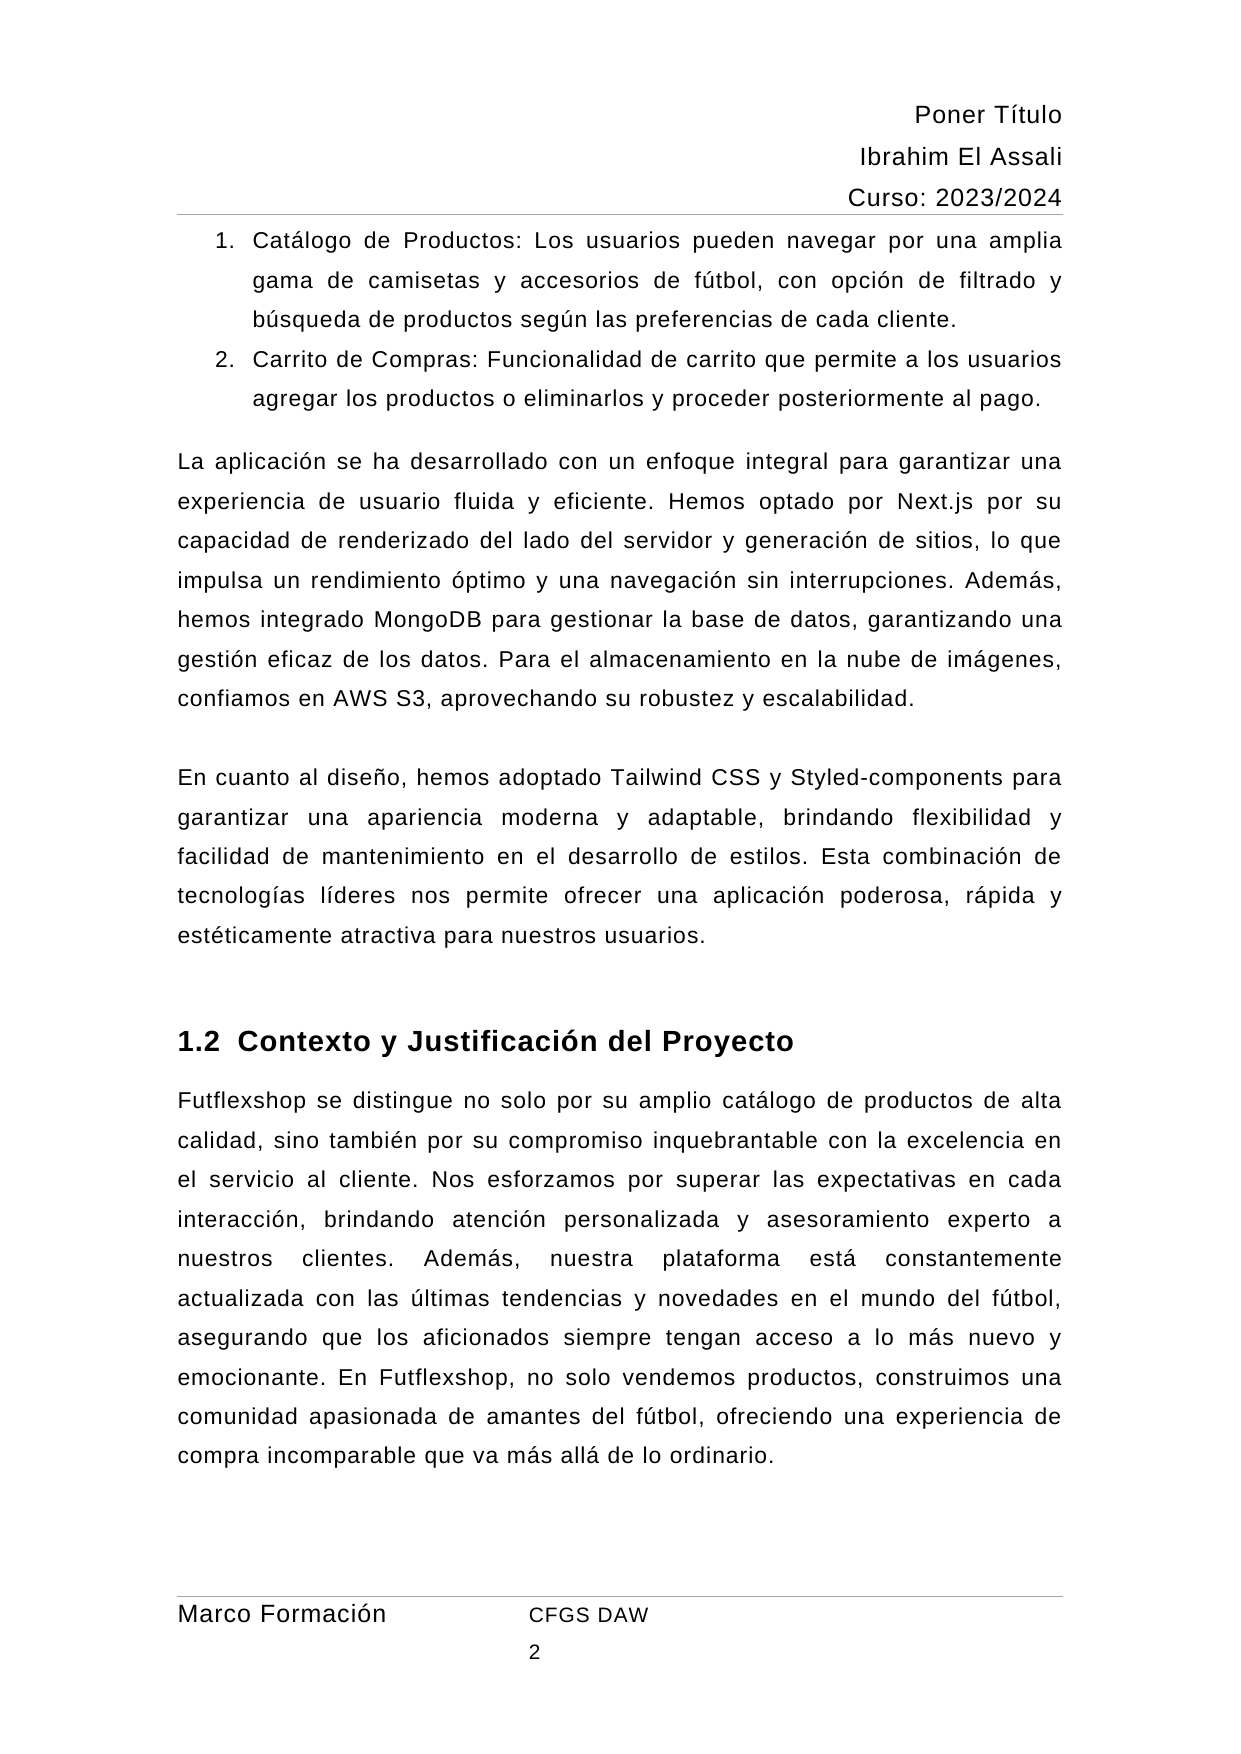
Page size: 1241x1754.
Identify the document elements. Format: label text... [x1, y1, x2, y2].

subtitle Contexto y Justificación del Proyecto [177, 1024, 1063, 1058]
text La aplicación se ha desarrollado con un enfoque integral para garantizar una experiencia de usuario fluida y eficiente. Hemos optado por Next.js por su capacidad de renderizado del lado del servidor y generación de sitios, lo que impulsa un rendimiento óptimo y una navegación sin interrupciones. Además, hemos integrado MongoDB para gestionar la base de datos, garantizando una gestión eficaz de los datos. Para el almacenamiento en la nube de imágenes, confiamos en AWS S3, aprovechando su robustez y escalabilidad. [177, 448, 1063, 711]
text En cuanto al diseño, hemos adoptado Tailwind CSS y Styled-components para garantizar una apariencia moderna y adaptable, brindando flexibilidad y facilidad de mantenimiento en el desarrollo de estilos. Esta combinación de tecnologías líderes nos permite ofrecer una aplicación poderosa, rápida y estéticamente atractiva para nuestros usuarios. [177, 764, 1063, 948]
text Futflexshop se distingue no solo por su amplio catálogo de productos de alta calidad, sino también por su compromiso inquebrantable con la excelencia en el servicio al cliente. Nos esforzamos por superar las expectativas en cada interacción, brindando atención personalizada y asesoramiento experto a nuestros clientes. Además, nuestra plataforma está constantemente actualizada con las últimas tendencias y novedades en el mundo del fútbol, asegurando que los aficionados siempre tengan acceso a lo más nuevo y emocionante. En Futflexshop, no solo vendemos productos, construimos una comunidad apasionada de amantes del fútbol, ofreciendo una experiencia de compra incomparable que va más allá de lo ordinario. [177, 1087, 1063, 1469]
list Carrito de Compras: Funcionalidad de carrito que permite a los usuarios agregar los productos o eliminarlos y proceder posteriormente al pago. [215, 346, 1063, 412]
list Catálogo de Productos: Los usuarios pueden navegar por una amplia gama de camisetas y accesorios de fútbol, con opción de filtrado y búsqueda de productos según las preferencias de cada cliente. [215, 227, 1063, 333]
